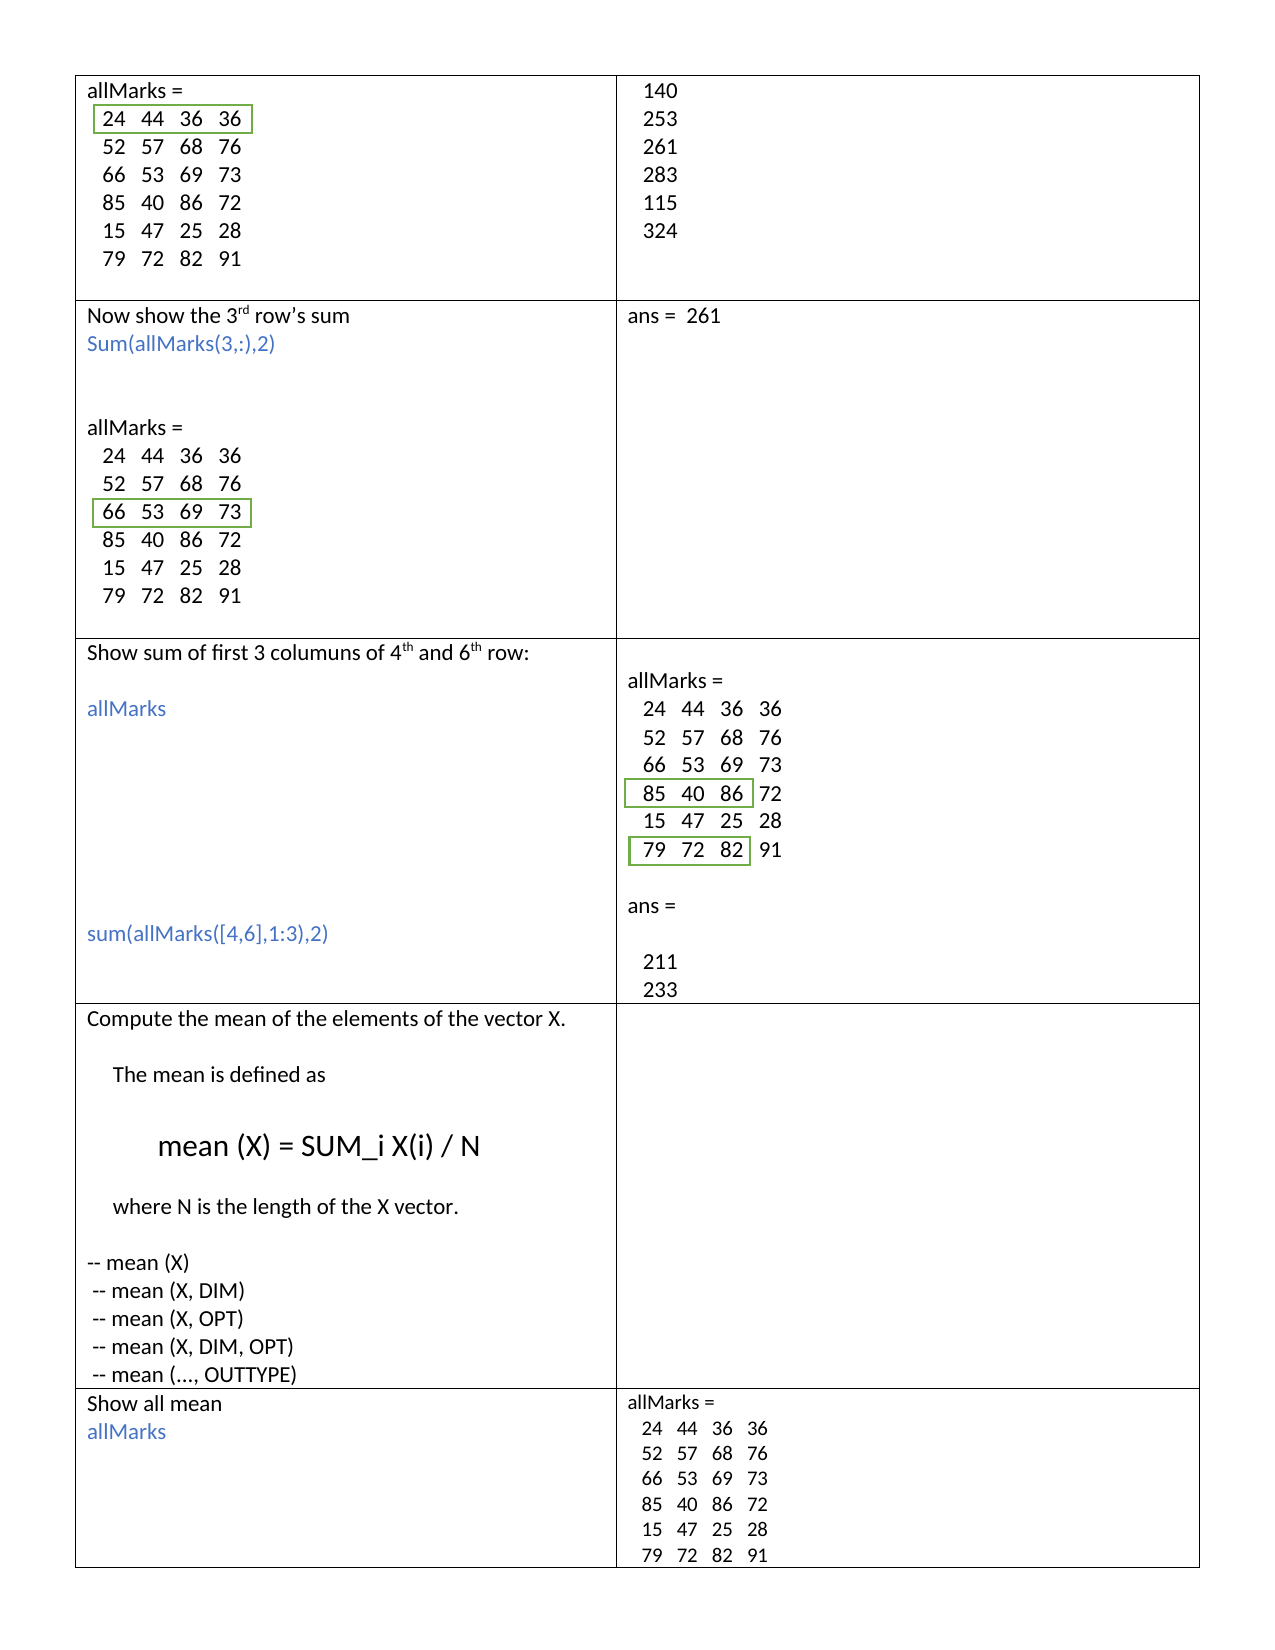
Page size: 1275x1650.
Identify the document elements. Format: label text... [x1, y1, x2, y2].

table_cell Compute the mean of the elements of the vector X. The mean is defined as mean (X) = SUM_i X(i) / N where N is the length of the X vector. -- mean (X) -- mean (X, DIM) -- mean (X, OPT) -- mean (X, DIM, OPT) -- mean (..., OUTTYPE) [76, 1004, 616, 1388]
table_cell [617, 1004, 1199, 1388]
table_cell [617, 1389, 1199, 1567]
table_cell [76, 76, 616, 300]
table_cell Show sum of first 3 columuns of 4th and 6th row: allMarks sum(allMarks([4,6],1:3),2) [76, 639, 616, 1003]
table_cell ans = 261 [617, 301, 1199, 637]
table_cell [76, 1389, 616, 1567]
table_cell allMarks = 24 44 36 36 52 57 68 76 66 53 69 73 85 40 86 72 15 47 25 28 79 72 82 91 ans = 211 233 [617, 639, 1199, 1003]
table_cell Now show the 3rd row’s sum Sum(allMarks(3,:),2) allMarks = 24 44 36 36 52 57 68 76 66 53 69 73 85 40 86 72 15 47 25 28 79 72 82 91 [76, 301, 616, 637]
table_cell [617, 76, 1199, 300]
